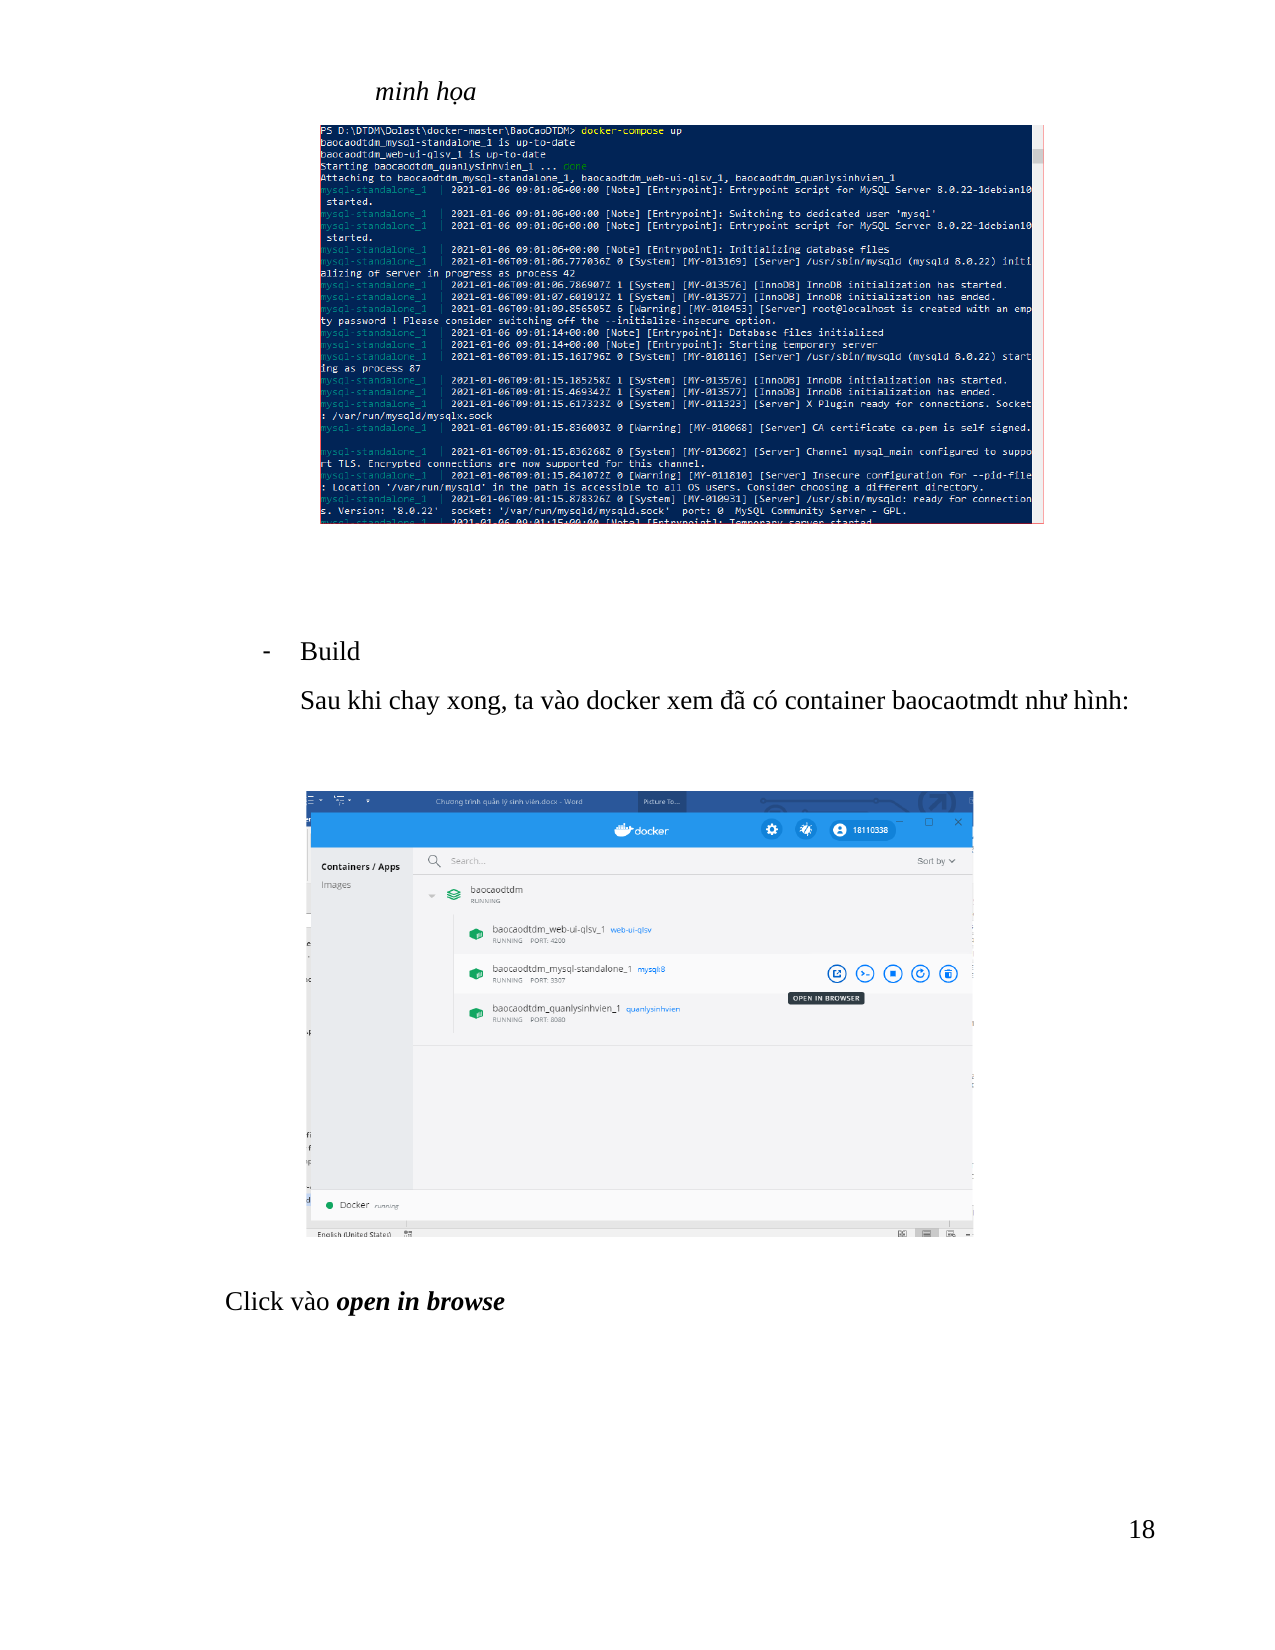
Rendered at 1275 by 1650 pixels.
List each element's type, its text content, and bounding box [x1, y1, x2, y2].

picture [320, 125, 1044, 524]
list Sau khi chay xong, ta vào docker xem đã có container baocaotmdt như hình: [300, 684, 1155, 715]
list minh họa [375, 75, 1155, 106]
list Build [262, 634, 1155, 667]
picture [306, 791, 974, 1237]
